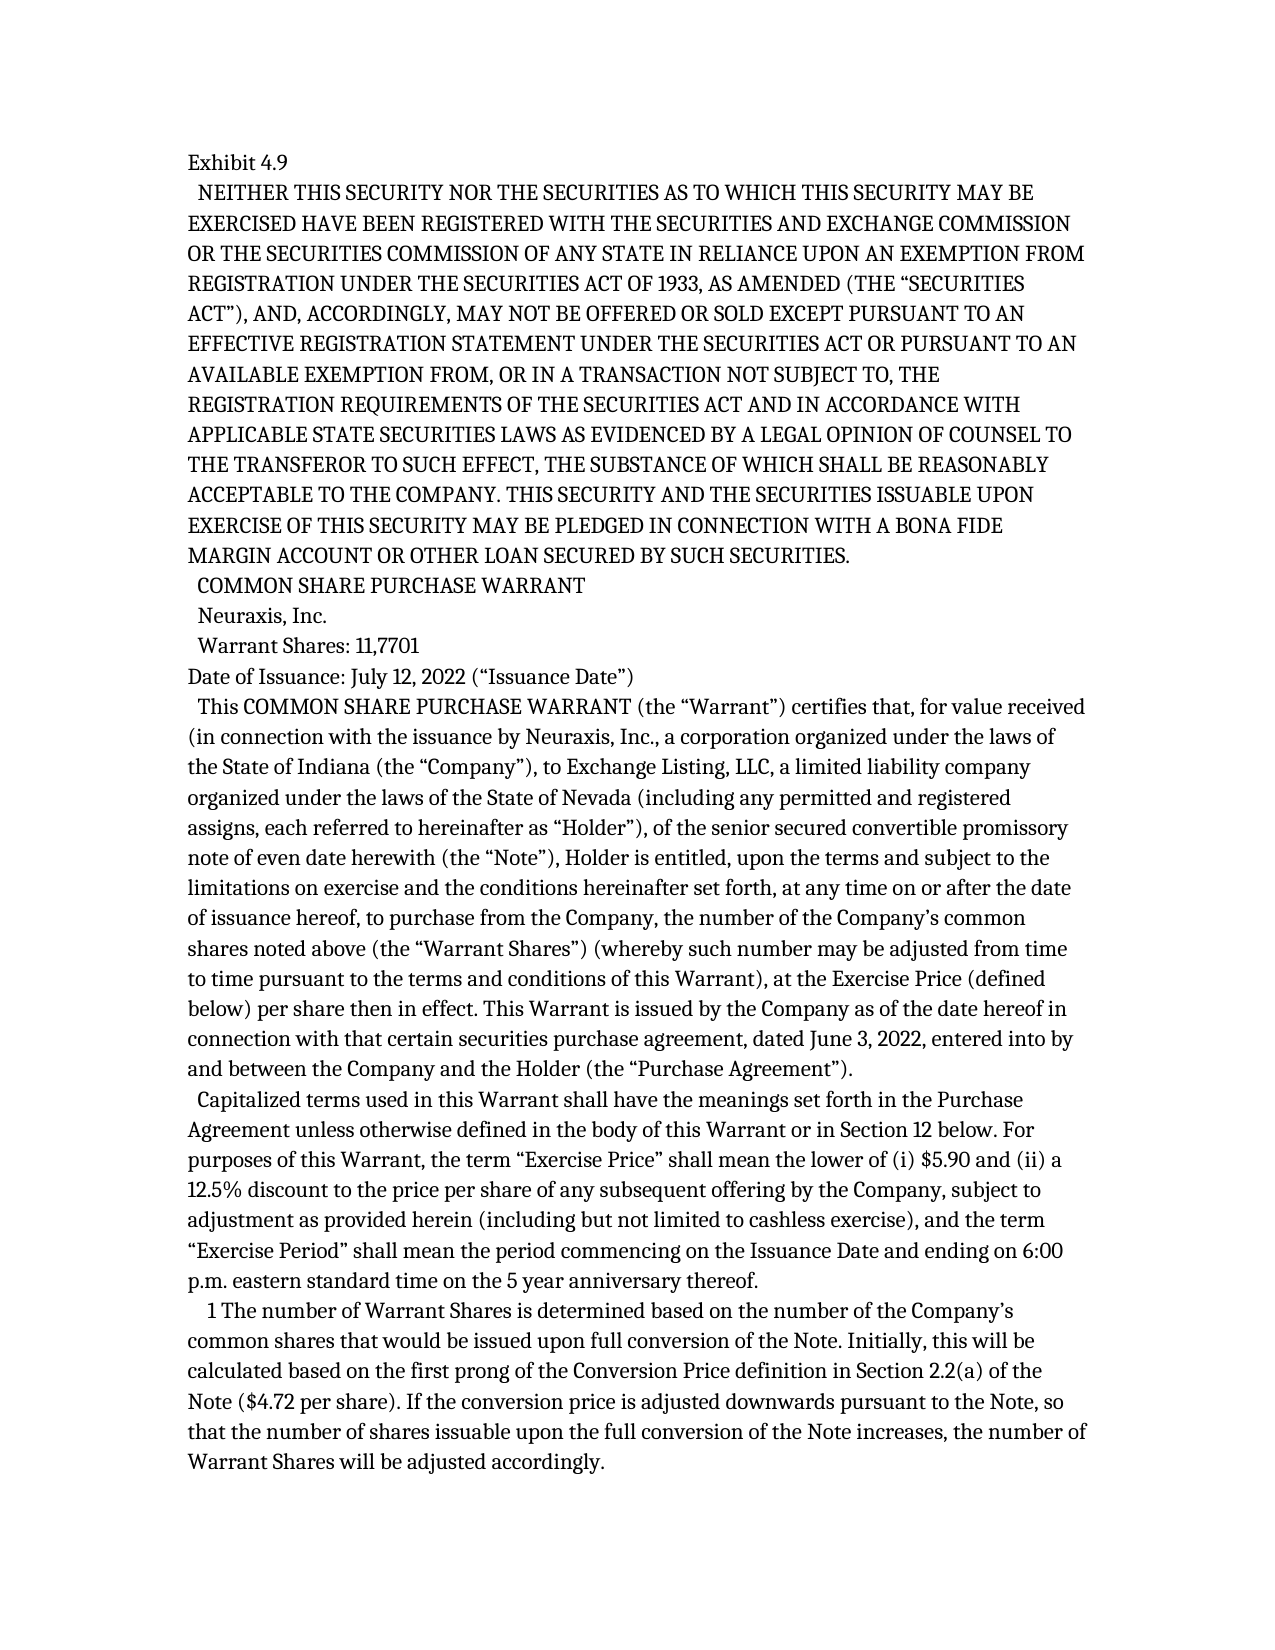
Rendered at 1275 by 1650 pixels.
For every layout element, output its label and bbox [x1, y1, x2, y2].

text [187, 150, 1087, 1475]
